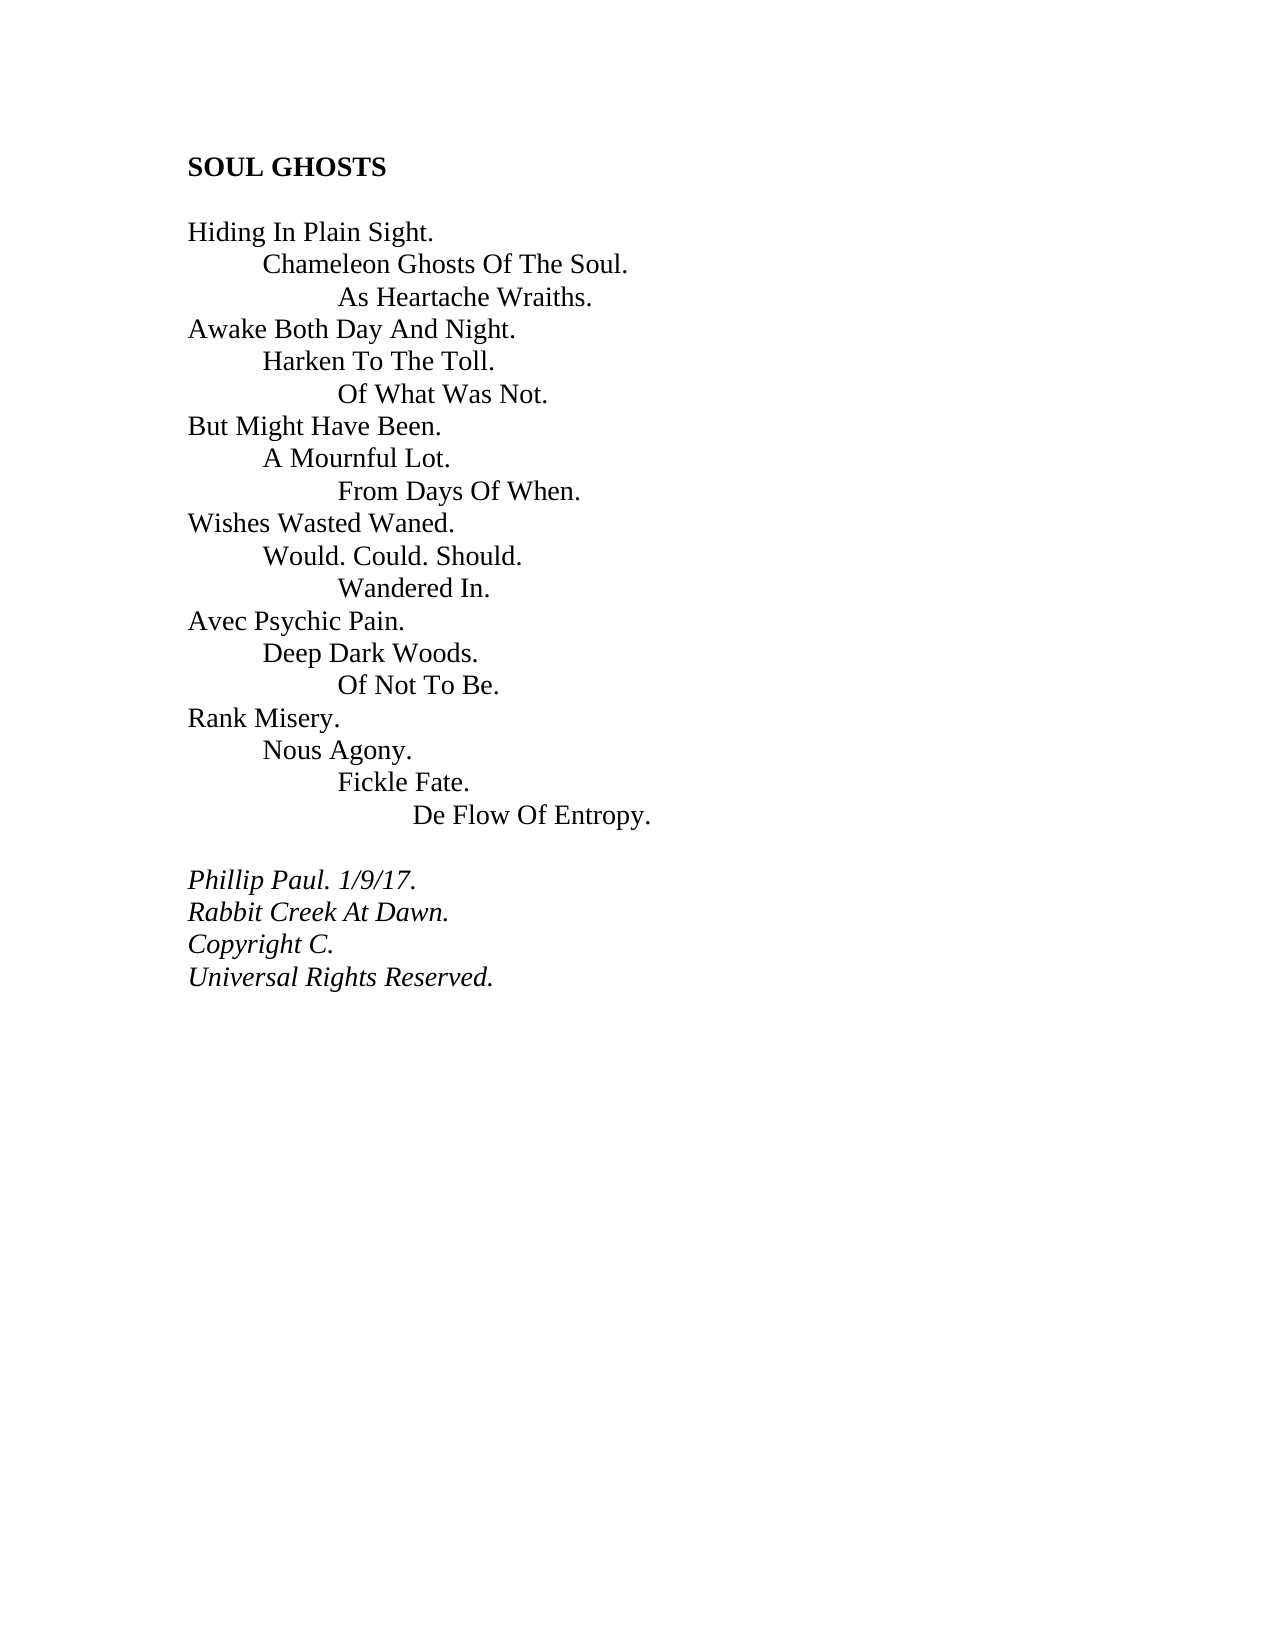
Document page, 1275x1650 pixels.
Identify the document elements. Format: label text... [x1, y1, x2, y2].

text Rabbit Creek At Dawn. [187, 895, 1087, 927]
text SOUL GHOSTS [187, 150, 1087, 182]
text Fickle Fate. [262, 766, 1087, 798]
text Copyright C. [187, 927, 1087, 960]
text Universal Rights Reserved. [187, 960, 1087, 992]
text Of Not To Be. [262, 668, 1087, 701]
text A Mournful Lot. [187, 442, 1087, 474]
text Nous Agony. [187, 733, 1087, 766]
text Hiding In Plain Sight. [187, 215, 1087, 247]
text Awake Both Day And Night. [187, 312, 1087, 344]
text Deep Dark Woods. [187, 636, 1087, 668]
text Harken To The Toll. [187, 344, 1087, 377]
text Rank Misery. [187, 701, 1087, 733]
text As Heartache Wraiths. [262, 279, 1087, 312]
text Phillip Paul. 1/9/17. [187, 863, 1087, 895]
text Wandered In. [262, 571, 1087, 603]
text But Might Have Been. [187, 409, 1087, 442]
text Would. Could. Should. [187, 539, 1087, 571]
text Wishes Wasted Waned. [187, 506, 1087, 539]
text De Flow Of Entropy. [337, 798, 1087, 830]
text Avec Psychic Pain. [187, 603, 1087, 636]
text From Days Of When. [262, 474, 1087, 506]
text Of What Was Not. [262, 377, 1087, 409]
text Chameleon Ghosts Of The Soul. [187, 247, 1087, 279]
